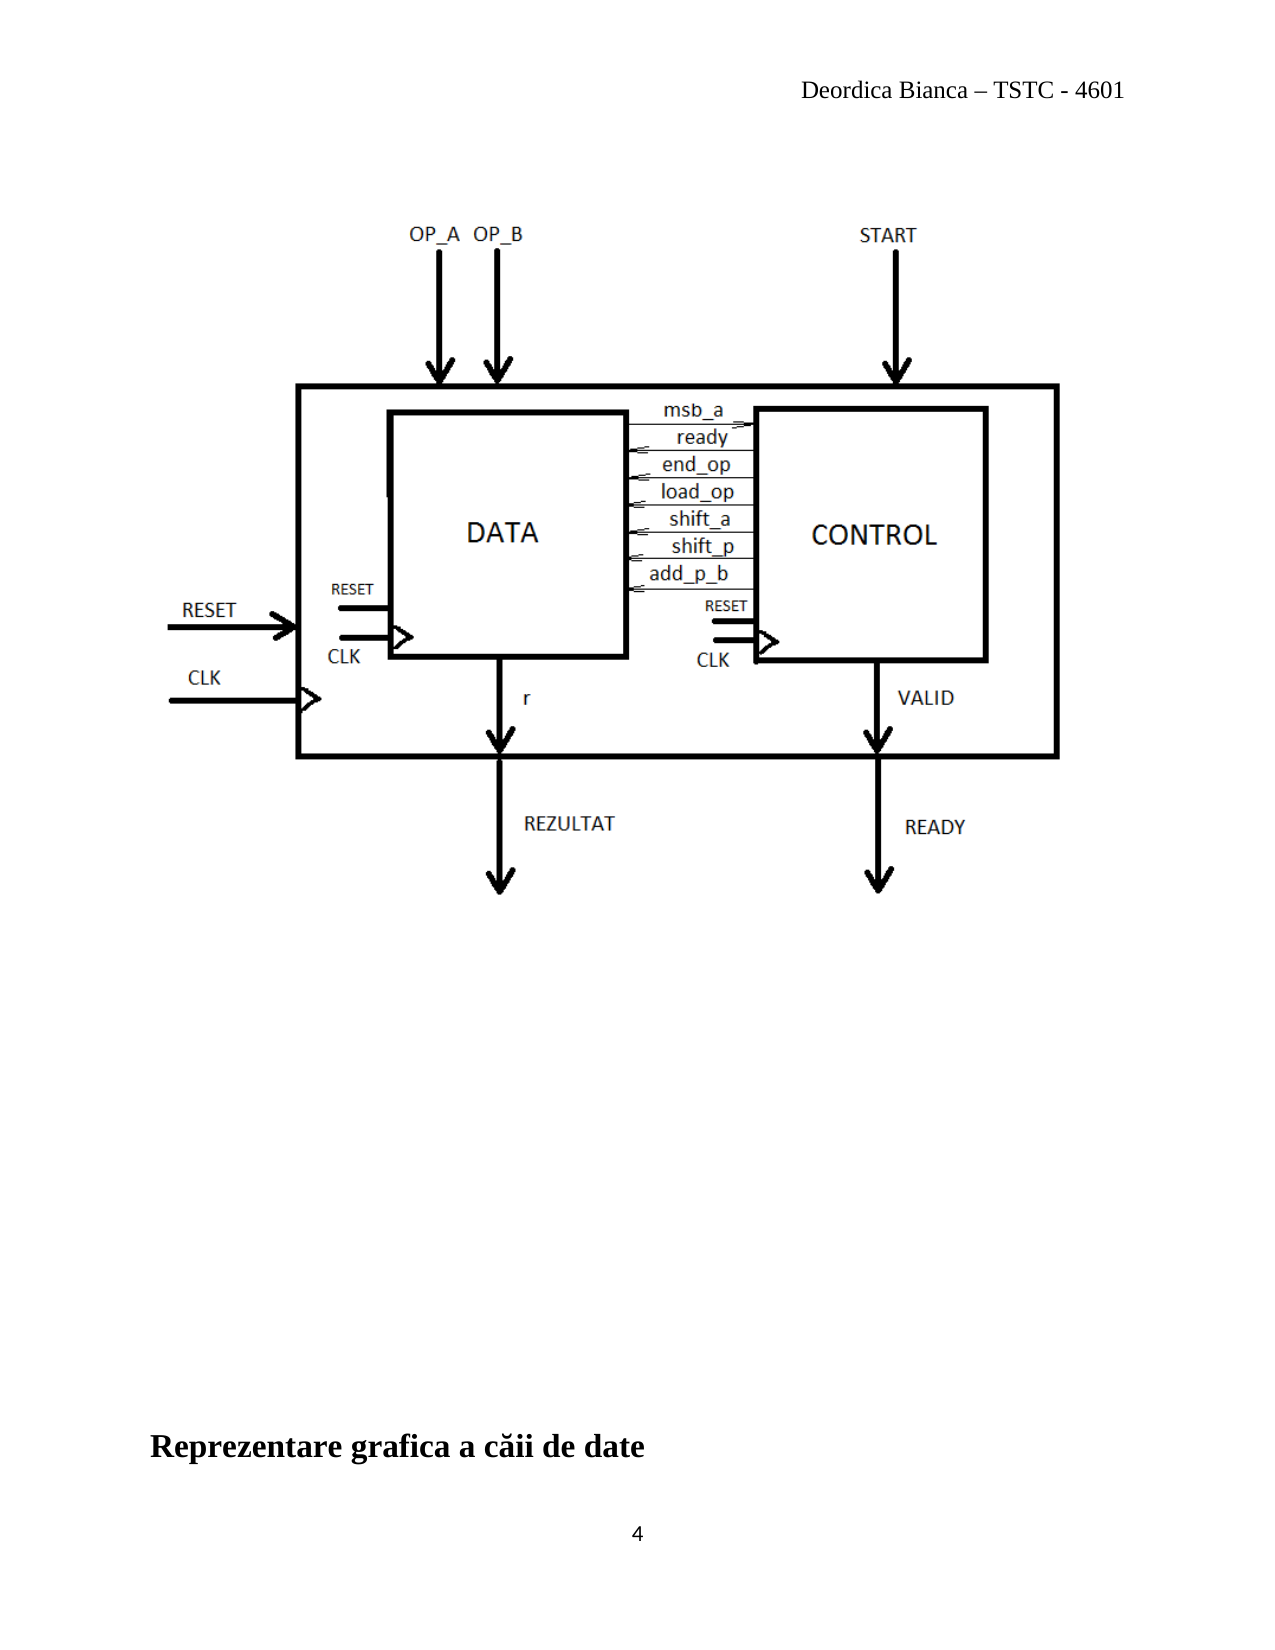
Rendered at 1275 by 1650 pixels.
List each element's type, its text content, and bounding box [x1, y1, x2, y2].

text Reprezentare grafica a căii de date [150, 1426, 1125, 1464]
picture [150, 203, 1074, 903]
